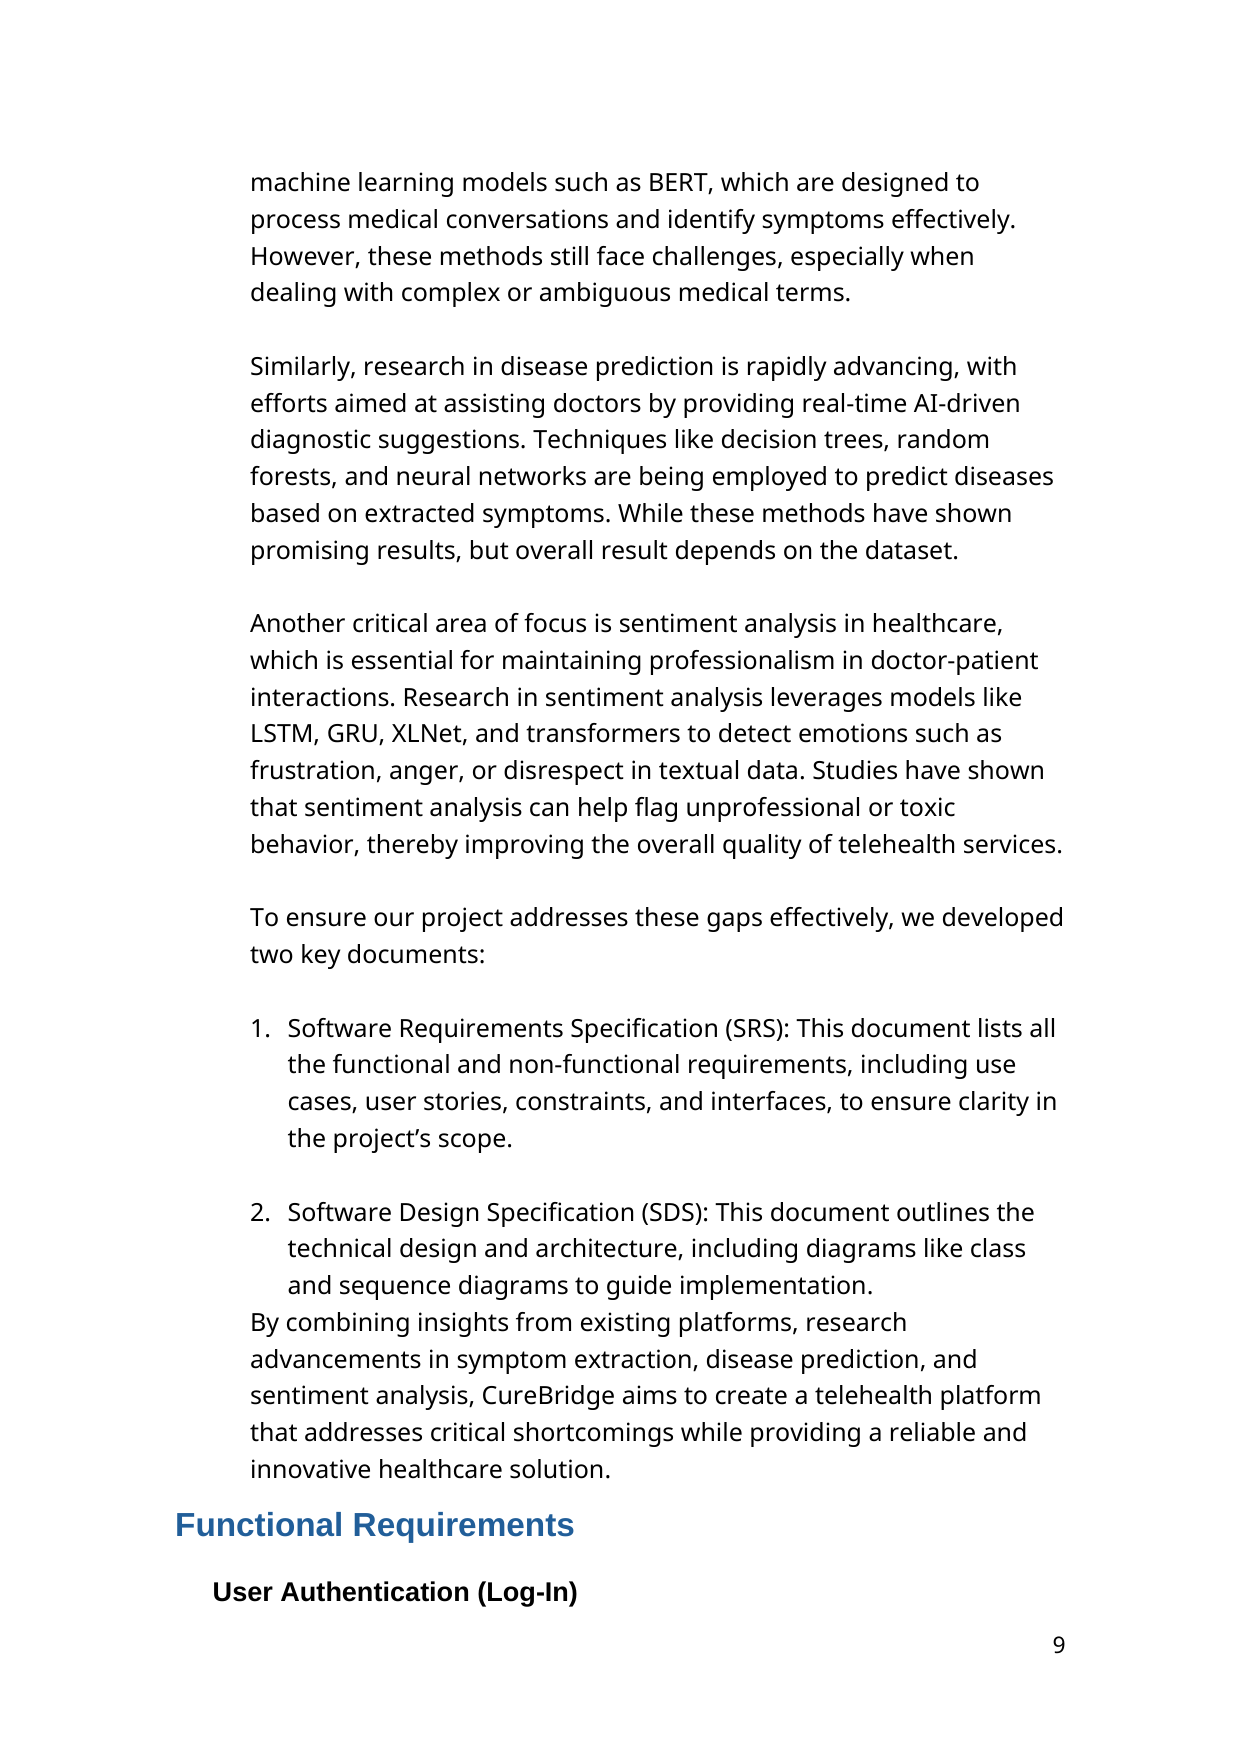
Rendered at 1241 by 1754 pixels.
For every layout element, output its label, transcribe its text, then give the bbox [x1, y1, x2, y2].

subtitle User Authentication (Log-In) [175, 1576, 1065, 1607]
text Functional Requirements [175, 1505, 1065, 1543]
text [250, 164, 1065, 309]
text To ensure our project addresses these gaps effectively, we developed two key documents: [250, 900, 1065, 971]
list Software Requirements Specification (SRS): This document lists all the functional and non-functional requirements, including use cases, user stories, constraints, and interfaces, to ensure clarity in the project’s scope. [250, 1010, 1065, 1155]
text Another critical area of focus is sentiment analysis in healthcare, which is essential for maintaining professionalism in doctor-patient interactions. Research in sentiment analysis leverages models like LSTM, GRU, XLNet, and transformers to detect emotions such as frustration, anger, or disrespect in textual data. Studies have shown that sentiment analysis can help flag unprofessional or toxic behavior, thereby improving the overall quality of telehealth services. [250, 606, 1065, 861]
text Similarly, research in disease prediction is rapidly advancing, with efforts aimed at assisting doctors by providing real-time AI-driven diagnostic suggestions. Techniques like decision trees, random forests, and neural networks are being employed to predict diseases based on extracted symptoms. While these methods have shown promising results, but overall result depends on the dataset. [250, 348, 1065, 566]
list Software Design Specification (SDS): This document outlines the technical design and architecture, including diagrams like class and sequence diagrams to guide implementation. [250, 1194, 1065, 1302]
text By combining insights from existing platforms, research advancements in symptom extraction, disease prediction, and sentiment analysis, CureBridge aims to create a telehealth platform that addresses critical shortcomings while providing a reliable and innovative healthcare solution. [250, 1304, 1065, 1486]
